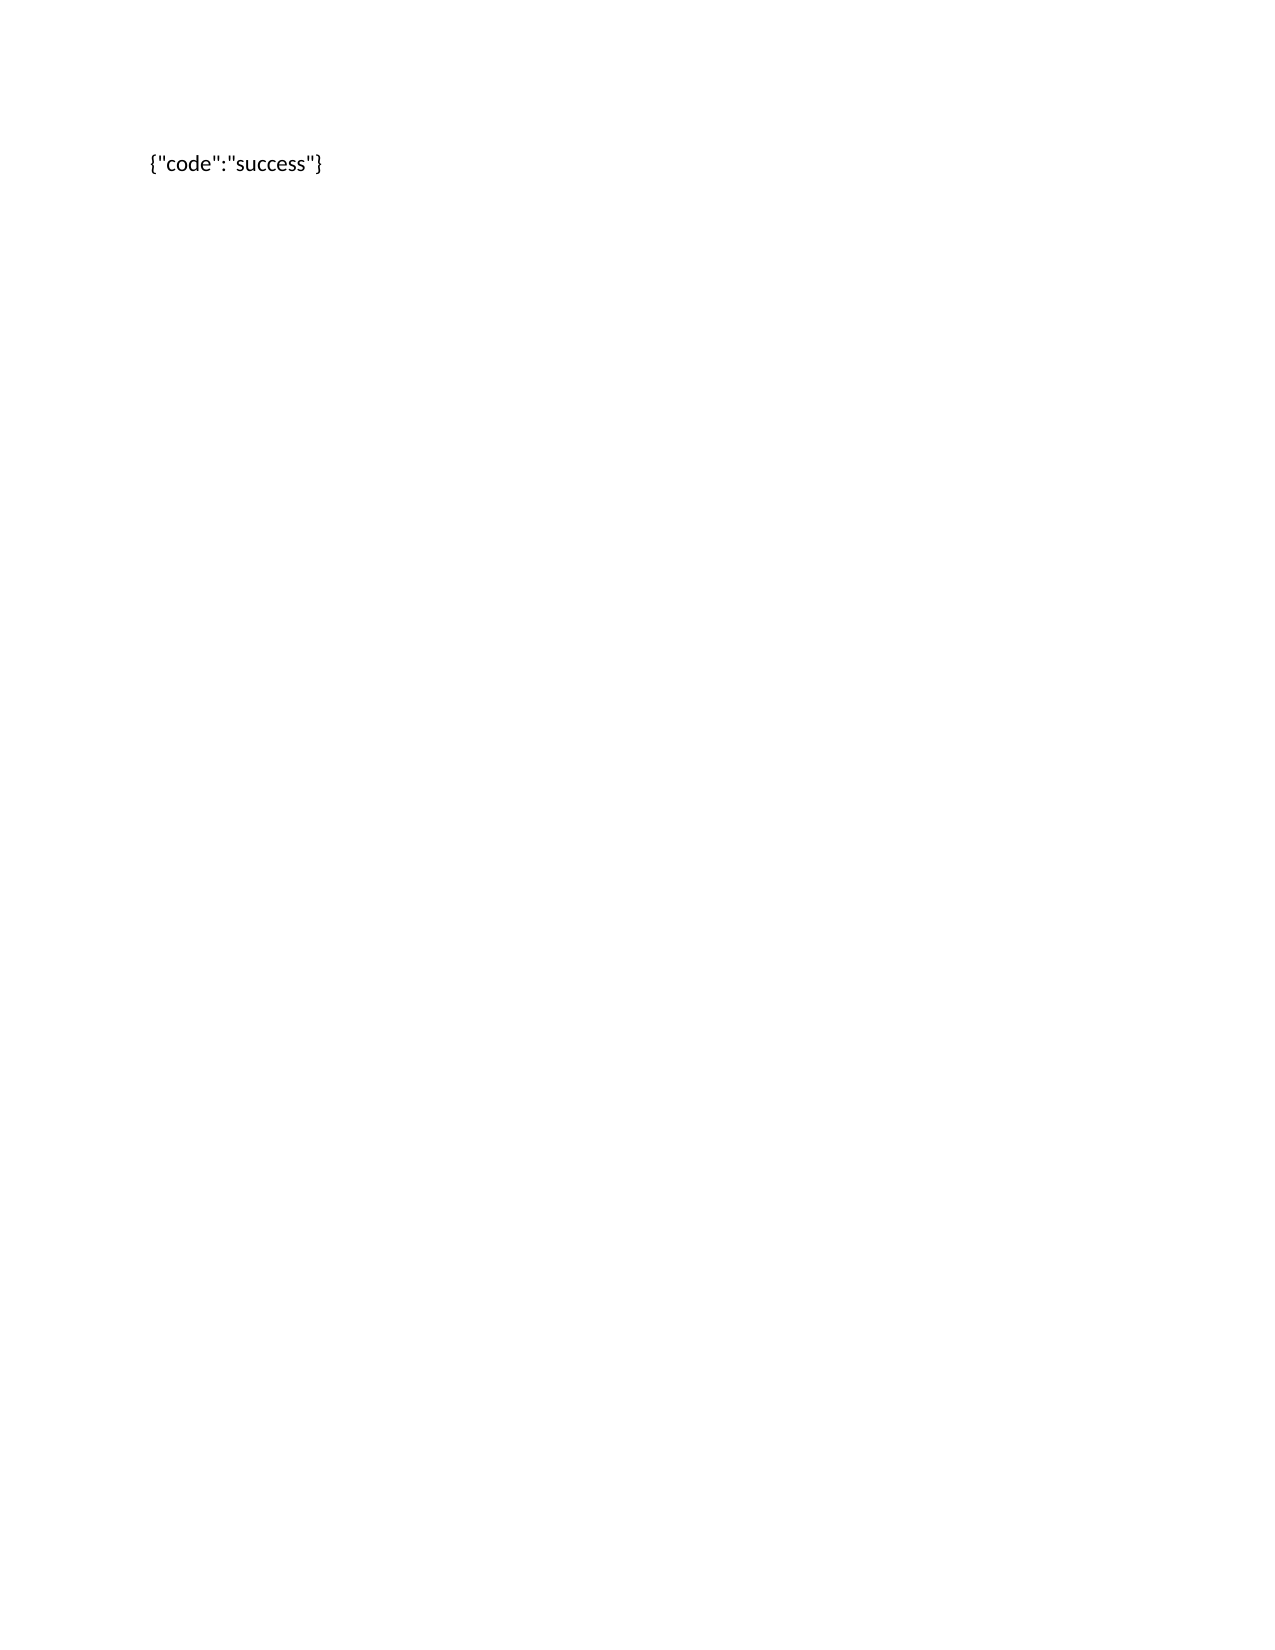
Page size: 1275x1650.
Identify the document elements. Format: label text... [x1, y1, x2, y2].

text {"code":"success"} [150, 150, 1125, 177]
